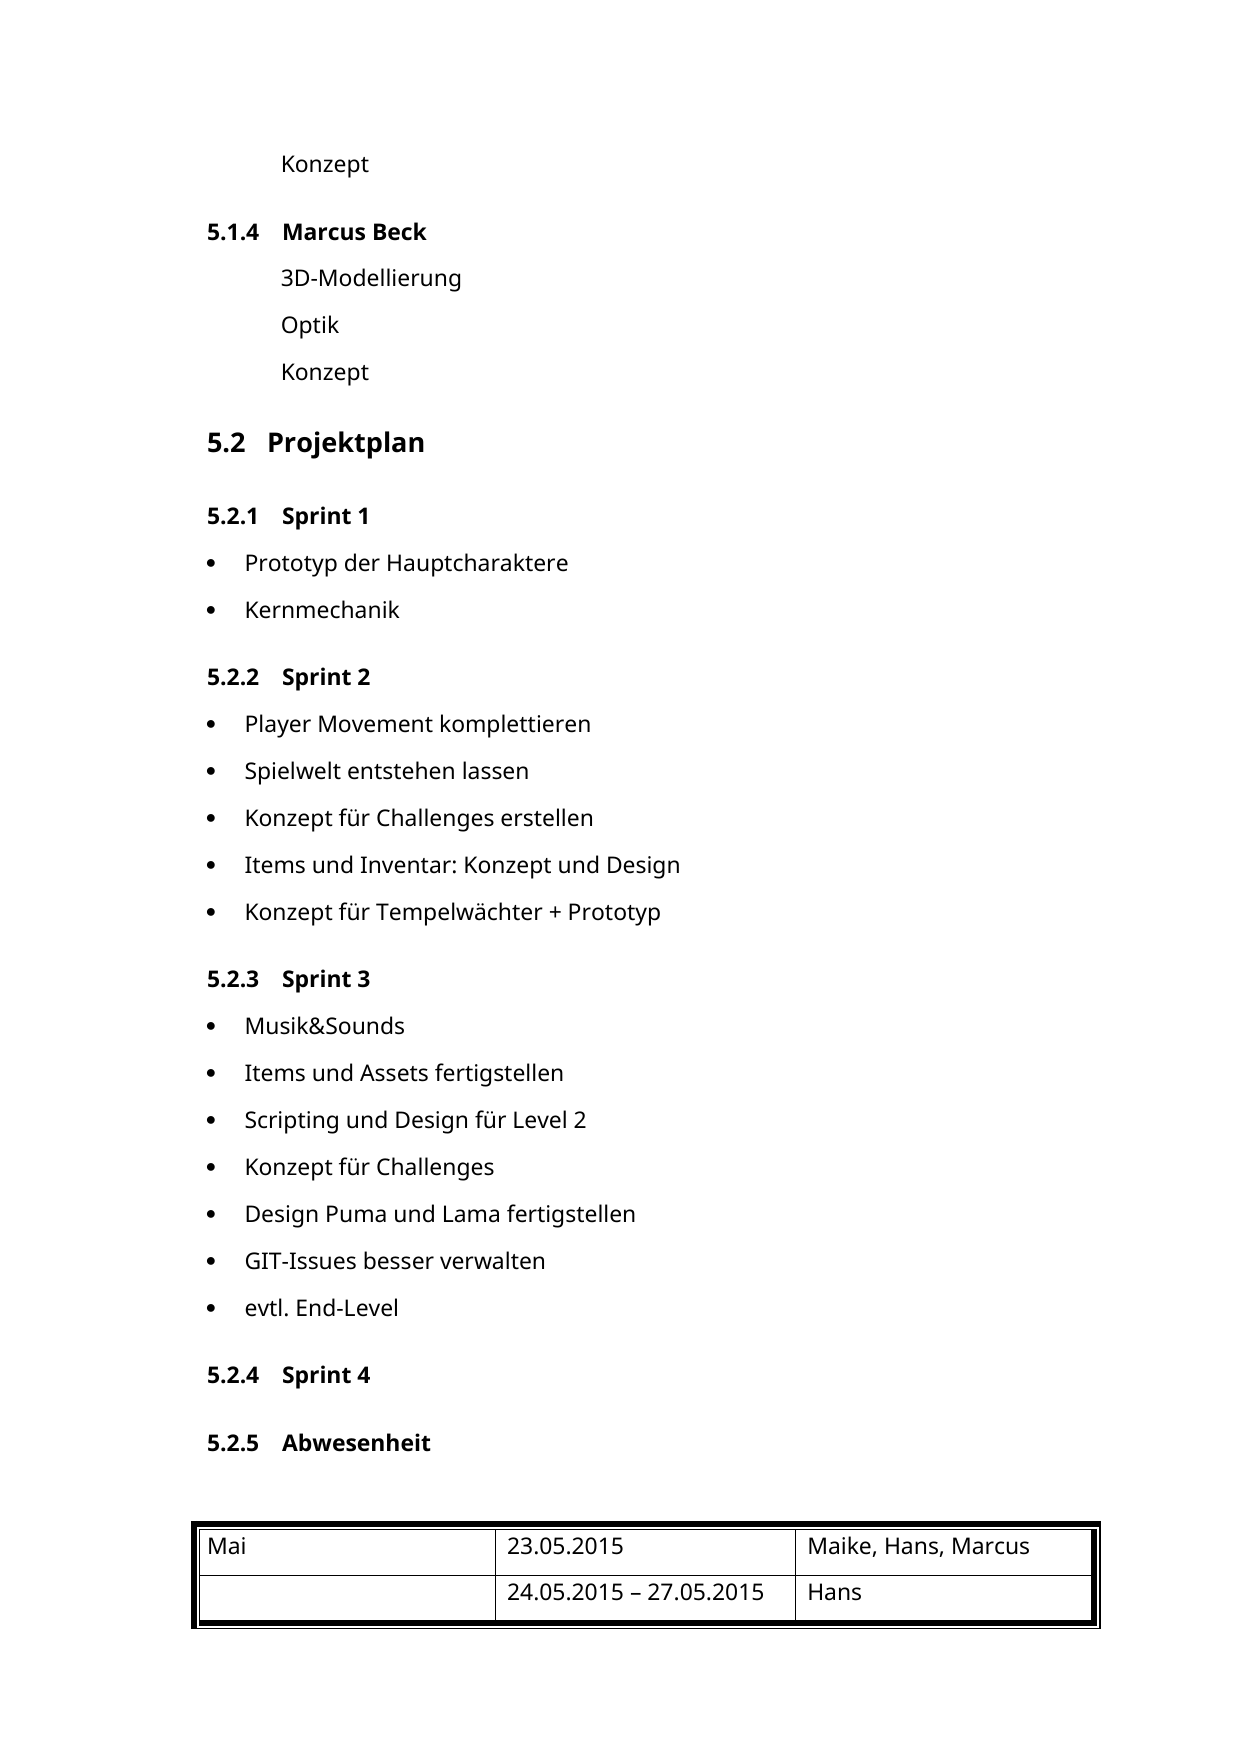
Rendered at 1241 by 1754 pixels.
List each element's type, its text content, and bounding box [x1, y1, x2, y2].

subtitle Abwesenheit [207, 1427, 1092, 1458]
subtitle Marcus Beck [207, 215, 1092, 247]
list Kernmechanik [207, 594, 1092, 625]
list Scripting und Design für Level 2 [207, 1104, 1092, 1135]
table_cell 24.05.2015 – 27.05.2015 [496, 1576, 795, 1620]
table_cell [200, 1576, 495, 1620]
list Musik&Sounds [207, 1010, 1092, 1042]
list Player Movement komplettieren [207, 708, 1092, 739]
list Konzept für Challenges [207, 1151, 1092, 1182]
subtitle Sprint 4 [207, 1359, 1092, 1391]
list Konzept für Challenges erstellen [207, 802, 1092, 833]
subtitle Sprint 3 [207, 963, 1092, 995]
table_cell Hans [796, 1576, 1091, 1620]
list Items und Assets fertigstellen [207, 1057, 1092, 1088]
text 3D-Modellierung [207, 262, 1092, 293]
list Konzept für Tempelwächter + Prototyp [207, 896, 1092, 927]
list Items und Inventar: Konzept und Design [207, 849, 1092, 880]
text Optik [207, 309, 1092, 340]
table_header Maike, Hans, Marcus [796, 1530, 1091, 1574]
subtitle Projektplan [207, 424, 1092, 461]
list Prototyp der Hauptcharaktere [207, 547, 1092, 578]
list GIT-Issues besser verwalten [207, 1245, 1092, 1276]
table_header Mai [200, 1530, 495, 1574]
list evtl. End-Level [207, 1292, 1092, 1323]
subtitle Sprint 2 [207, 661, 1092, 693]
list Spielwelt entstehen lassen [207, 755, 1092, 786]
table_header 23.05.2015 [496, 1530, 795, 1574]
text Konzept [207, 148, 1092, 179]
subtitle Sprint 1 [207, 500, 1092, 531]
list Design Puma und Lama fertigstellen [207, 1198, 1092, 1229]
text Konzept [207, 356, 1092, 387]
